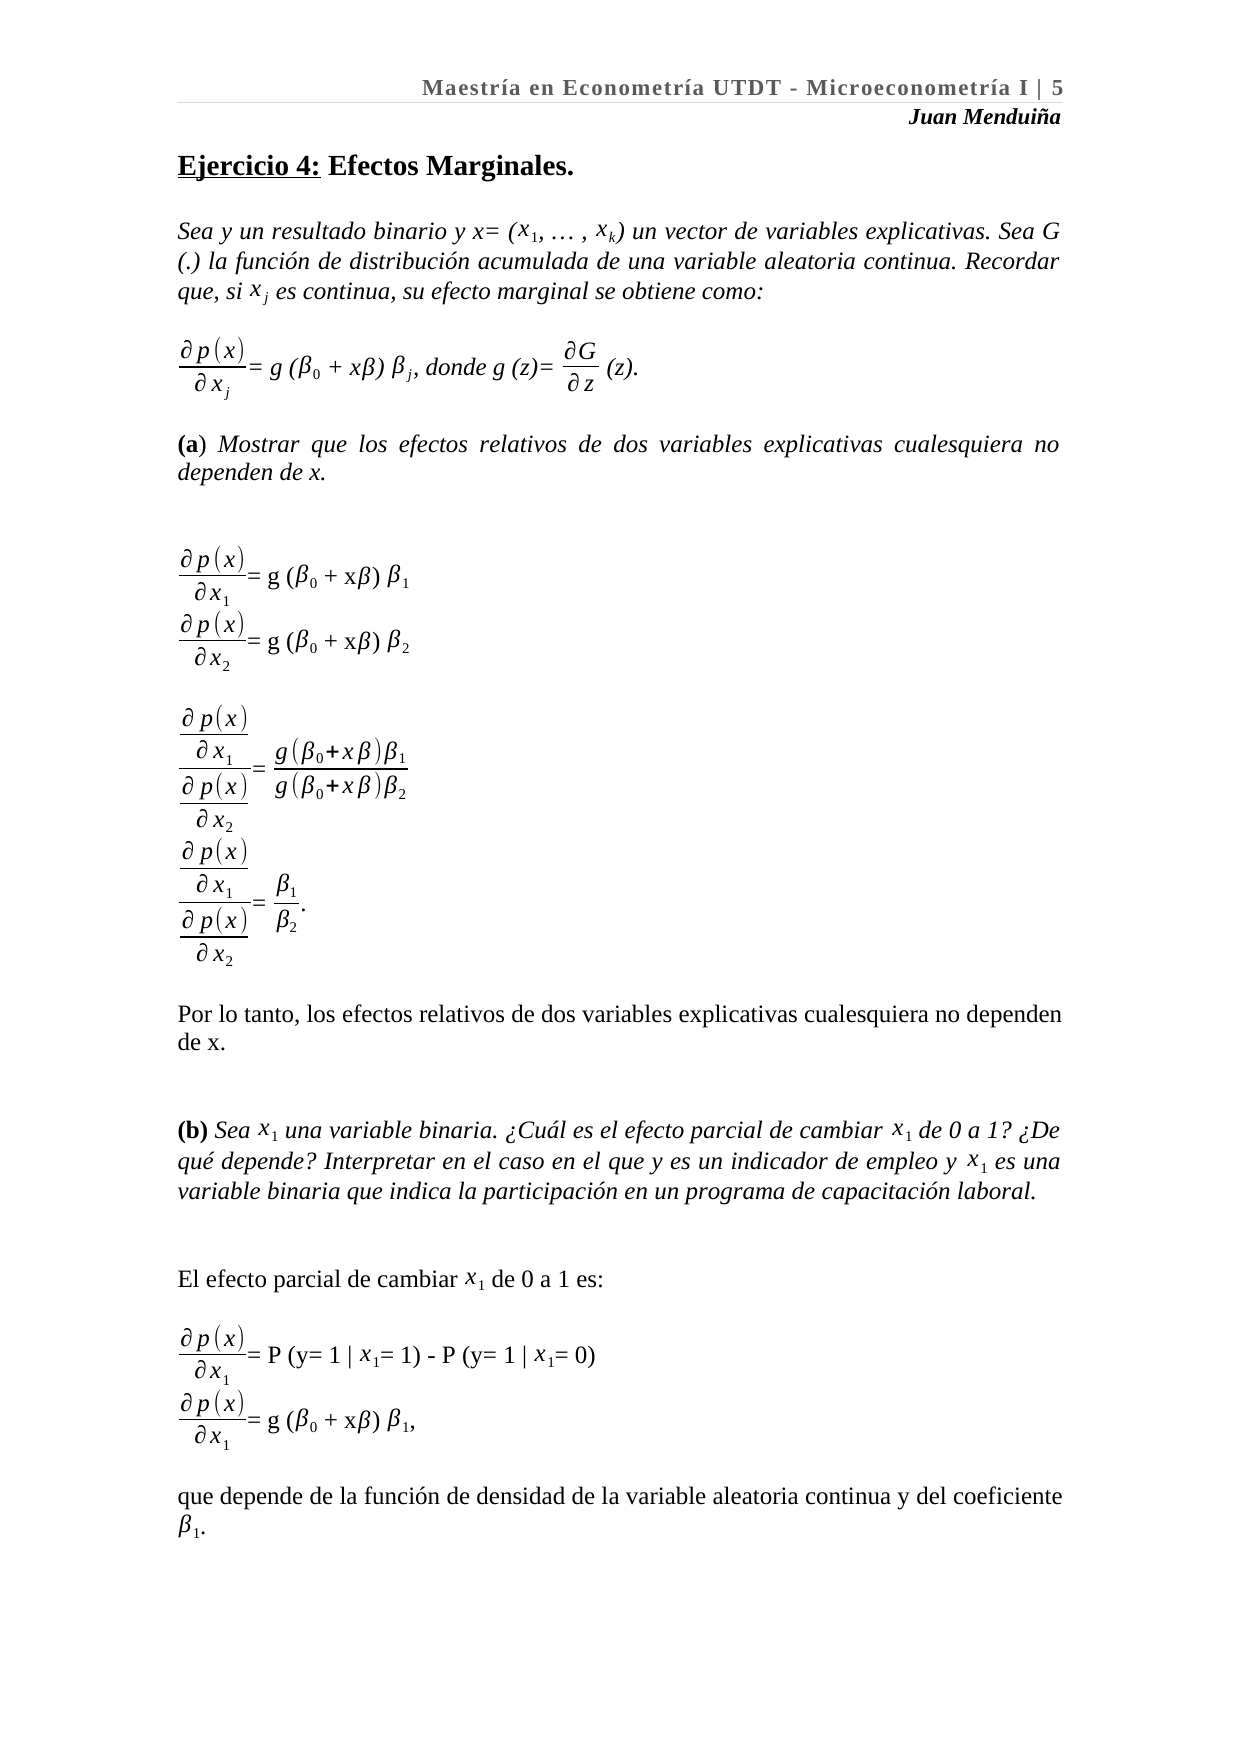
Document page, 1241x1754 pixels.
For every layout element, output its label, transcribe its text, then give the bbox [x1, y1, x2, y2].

text = . [177, 836, 1063, 970]
text = g ( + x) , [177, 1388, 1063, 1453]
text (b) Sea una variable binaria. ¿Cuál es el efecto parcial de cambiar de 0 a 1? ¿De qué depende? Interpretar en el caso en el que y es un indicador de empleo y es una variable binaria que indica la participación en un programa de capacitación laboral. [177, 1114, 1063, 1205]
text = g ( + x) , donde g (z)= (z). [177, 335, 1063, 400]
text (a) Mostrar que los efectos relativos de dos variables explicativas cualesquiera no dependen de x. [177, 429, 1063, 486]
text Ejercicio 4: Efectos Marginales. [177, 148, 1063, 181]
text = g ( + x) [177, 609, 1063, 674]
text = P (y= 1 | = 1) - P (y= 1 | = 0) [177, 1323, 1063, 1388]
text = g ( + x) [177, 544, 1063, 609]
text = [177, 702, 1063, 836]
text El efecto parcial de cambiar de 0 a 1 es: [177, 1263, 1063, 1294]
text que depende de la función de densidad de la variable aleatoria continua y del coeficiente . [177, 1481, 1063, 1542]
text Por lo tanto, los efectos relativos de dos variables explicativas cualesquiera no dependen de x. [177, 999, 1063, 1056]
text Sea y un resultado binario y x= (, … , ) un vector de variables explicativas. Sea G (.) la función de distribución acumulada de una variable aleatoria continua. Recordar que, si es continua, su efecto marginal se obtiene como: [177, 215, 1063, 306]
